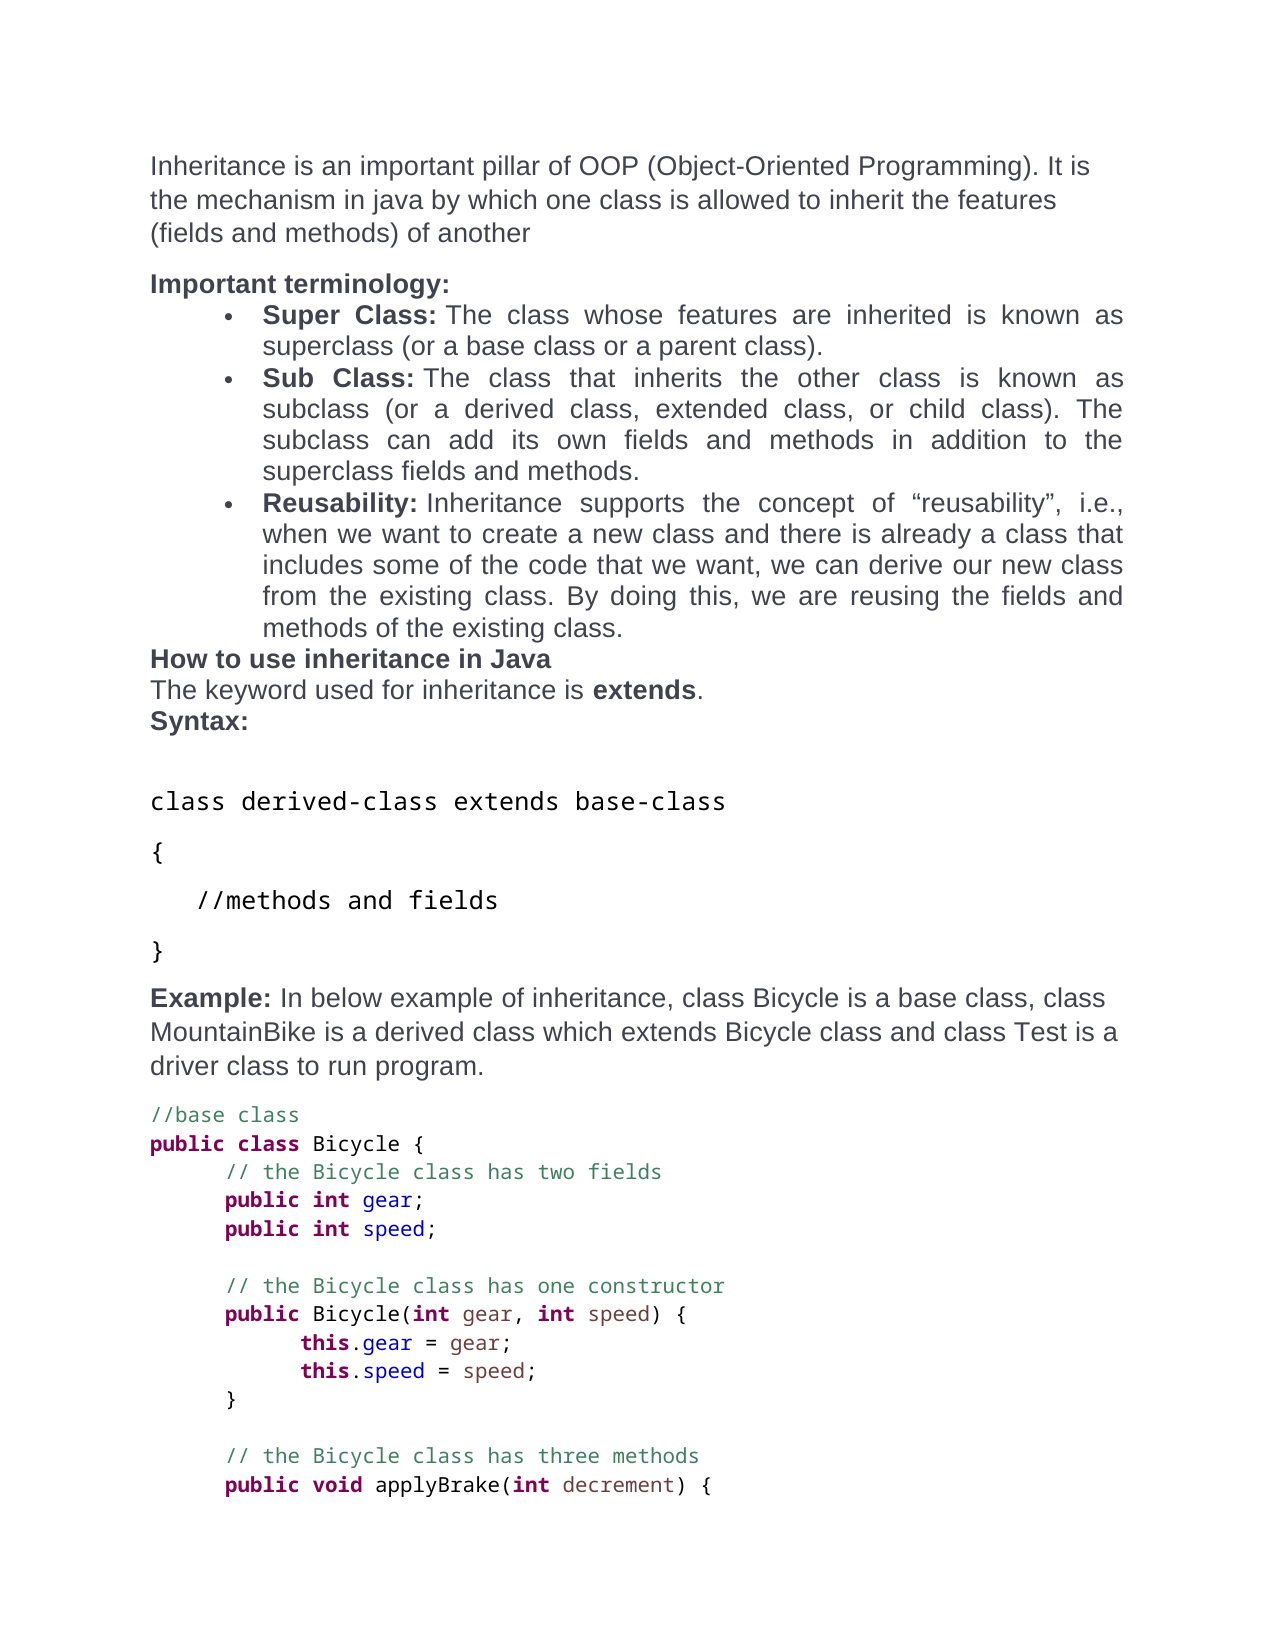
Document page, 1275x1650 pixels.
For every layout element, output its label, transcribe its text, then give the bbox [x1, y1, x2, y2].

text this.gear = gear; [150, 1328, 1125, 1356]
list Super Class: The class whose features are inherited is known as superclass (or a base class or a parent class). [225, 299, 1125, 362]
text The keyword used for inheritance is extends. [150, 674, 1125, 705]
text public int gear; [150, 1186, 1125, 1214]
text // the Bicycle class has three methods [150, 1441, 1125, 1470]
text // the Bicycle class has one constructor [150, 1271, 1125, 1299]
text // the Bicycle class has two fields [150, 1157, 1125, 1186]
text Syntax: [150, 705, 1125, 737]
text { [150, 833, 1125, 867]
list Reusability: Inheritance supports the concept of “reusability”, i.e., when we want to create a new class and there is already a class that includes some of the code that we want, we can derive our new class from the existing class. By doing this, we are reusing the fields and methods of the existing class. [225, 487, 1125, 643]
text Important terminology: [150, 268, 1125, 299]
text public Bicycle(int gear, int speed) { [150, 1299, 1125, 1328]
text public class Bicycle { [150, 1129, 1125, 1157]
text How to use inheritance in Java [150, 643, 1125, 674]
text //base class [150, 1100, 1125, 1129]
text public void applyBrake(int decrement) { [150, 1470, 1125, 1498]
text this.speed = speed; [150, 1356, 1125, 1384]
text //methods and fields [150, 883, 1125, 917]
text public int speed; [150, 1214, 1125, 1242]
text Example: In below example of inheritance, class Bicycle is a base class, class MountainBike is a derived class which extends Bicycle class and class Test is a driver class to run program. [150, 982, 1125, 1081]
text class derived-class extends base-class [150, 783, 1125, 818]
text } [150, 1384, 1125, 1413]
text } [150, 933, 1125, 967]
text Inheritance is an important pillar of OOP (Object-Oriented Programming). It is the mechanism in java by which one class is allowed to inherit the features (fields and methods) of another [150, 150, 1125, 249]
list Sub Class: The class that inherits the other class is known as subclass (or a derived class, extended class, or child class). The subclass can add its own fields and methods in addition to the superclass fields and methods. [225, 362, 1125, 487]
